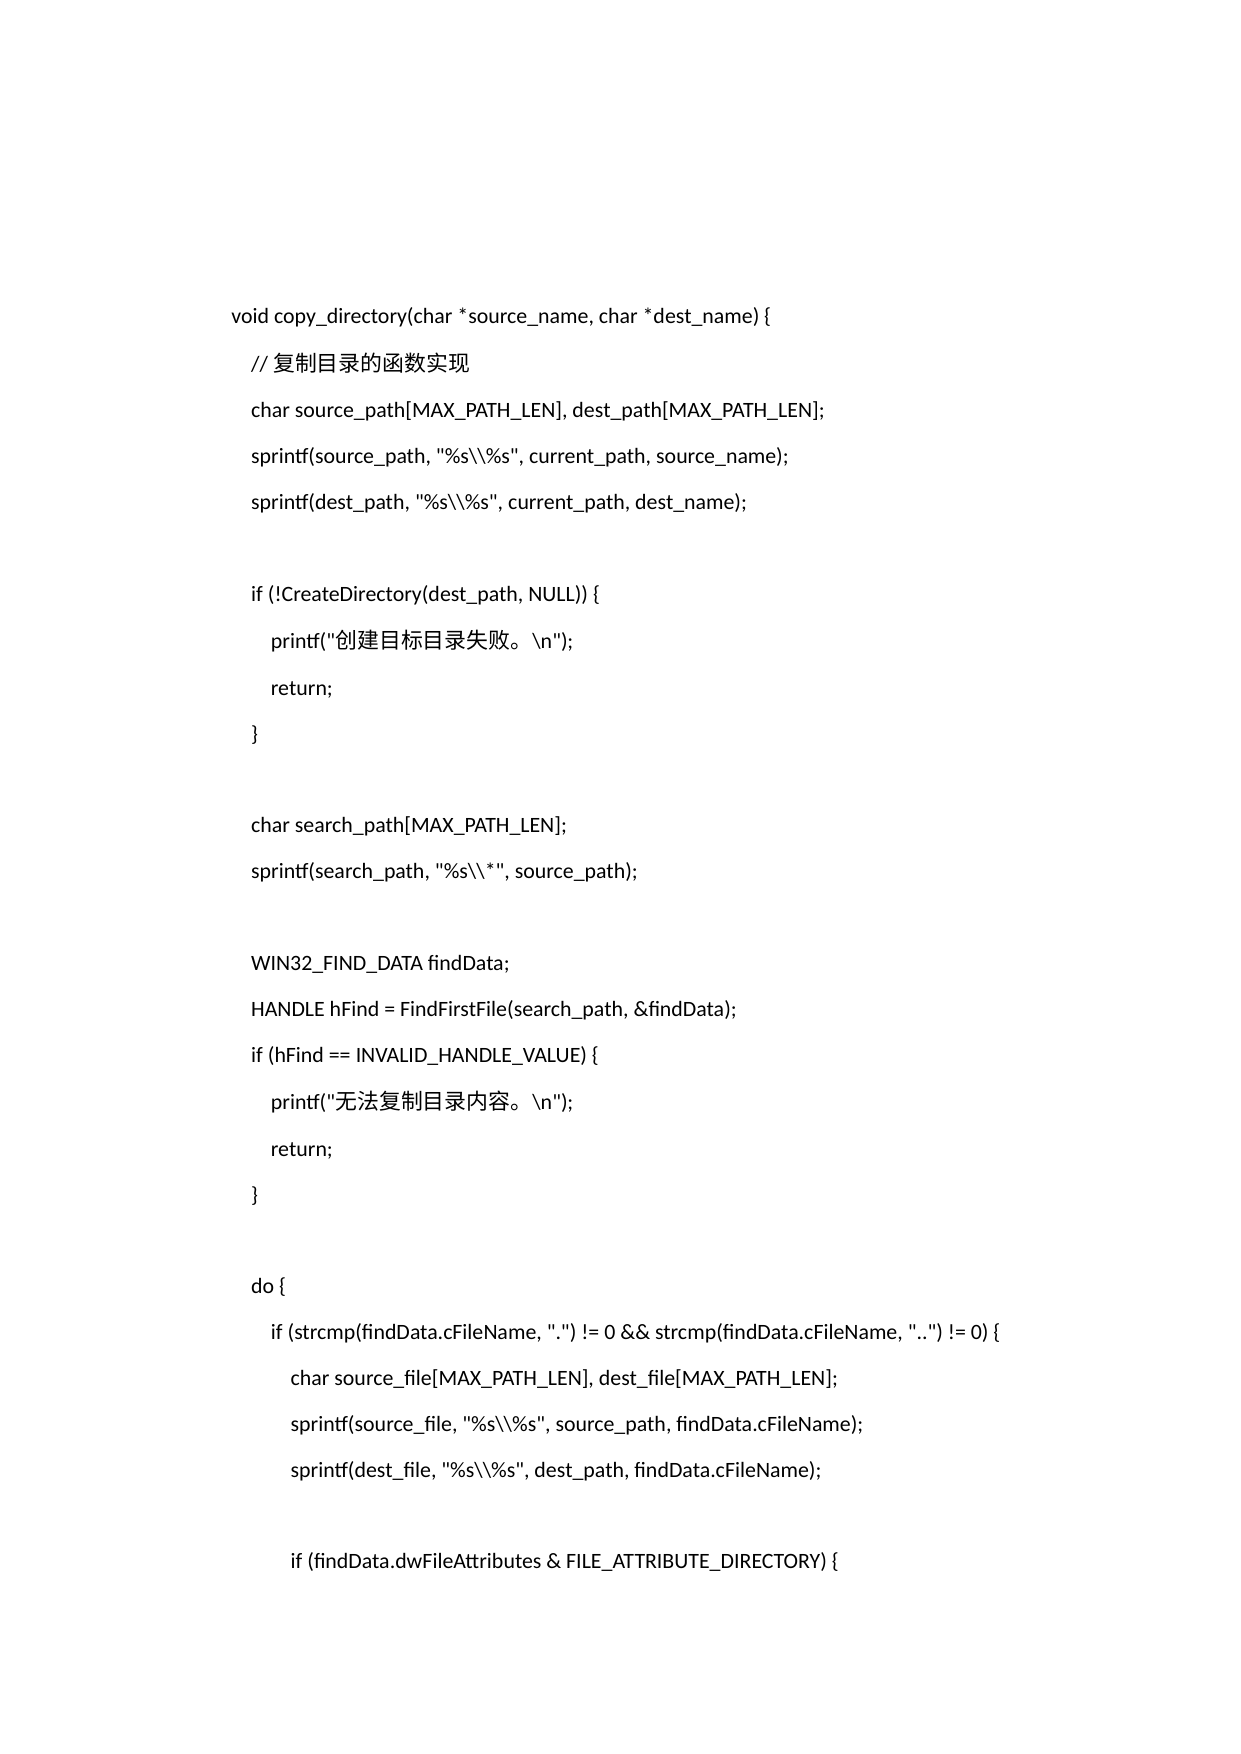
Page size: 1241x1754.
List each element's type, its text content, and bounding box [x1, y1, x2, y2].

text sprintf(search_path, "%s\\*", source_path); [187, 854, 1053, 887]
text } [187, 1178, 1053, 1210]
text WIN32_FIND_DATA findData; [187, 946, 1053, 979]
text void copy_directory(char *source_name, char *dest_name) { [187, 299, 1053, 332]
text return; [187, 671, 1053, 704]
text if (hFind == INVALID_HANDLE_VALUE) { [187, 1038, 1053, 1070]
text sprintf(dest_file, "%s\\%s", dest_path, findData.cFileName); [187, 1453, 1053, 1485]
text return; [187, 1132, 1053, 1164]
text do { [187, 1269, 1053, 1302]
text printf("创建目标目录失败。\n"); [187, 623, 1053, 655]
text printf("无法复制目录内容。\n"); [187, 1084, 1053, 1116]
text if (!CreateDirectory(dest_path, NULL)) { [187, 577, 1053, 609]
text if (strcmp(findData.cFileName, ".") != 0 && strcmp(findData.cFileName, "..") != 0) { [187, 1315, 1053, 1348]
text HANDLE hFind = FindFirstFile(search_path, &findData); [187, 992, 1053, 1024]
text } [187, 717, 1053, 749]
text char source_path[MAX_PATH_LEN], dest_path[MAX_PATH_LEN]; [187, 394, 1053, 426]
text sprintf(dest_path, "%s\\%s", current_path, dest_name); [187, 485, 1053, 518]
text char search_path[MAX_PATH_LEN]; [187, 809, 1053, 841]
text // 复制目录的函数实现 [187, 345, 1053, 378]
text sprintf(source_file, "%s\\%s", source_path, findData.cFileName); [187, 1407, 1053, 1439]
text sprintf(source_path, "%s\\%s", current_path, source_name); [187, 439, 1053, 472]
text if (findData.dwFileAttributes & FILE_ATTRIBUTE_DIRECTORY) { [187, 1544, 1053, 1577]
text char source_file[MAX_PATH_LEN], dest_file[MAX_PATH_LEN]; [187, 1361, 1053, 1394]
